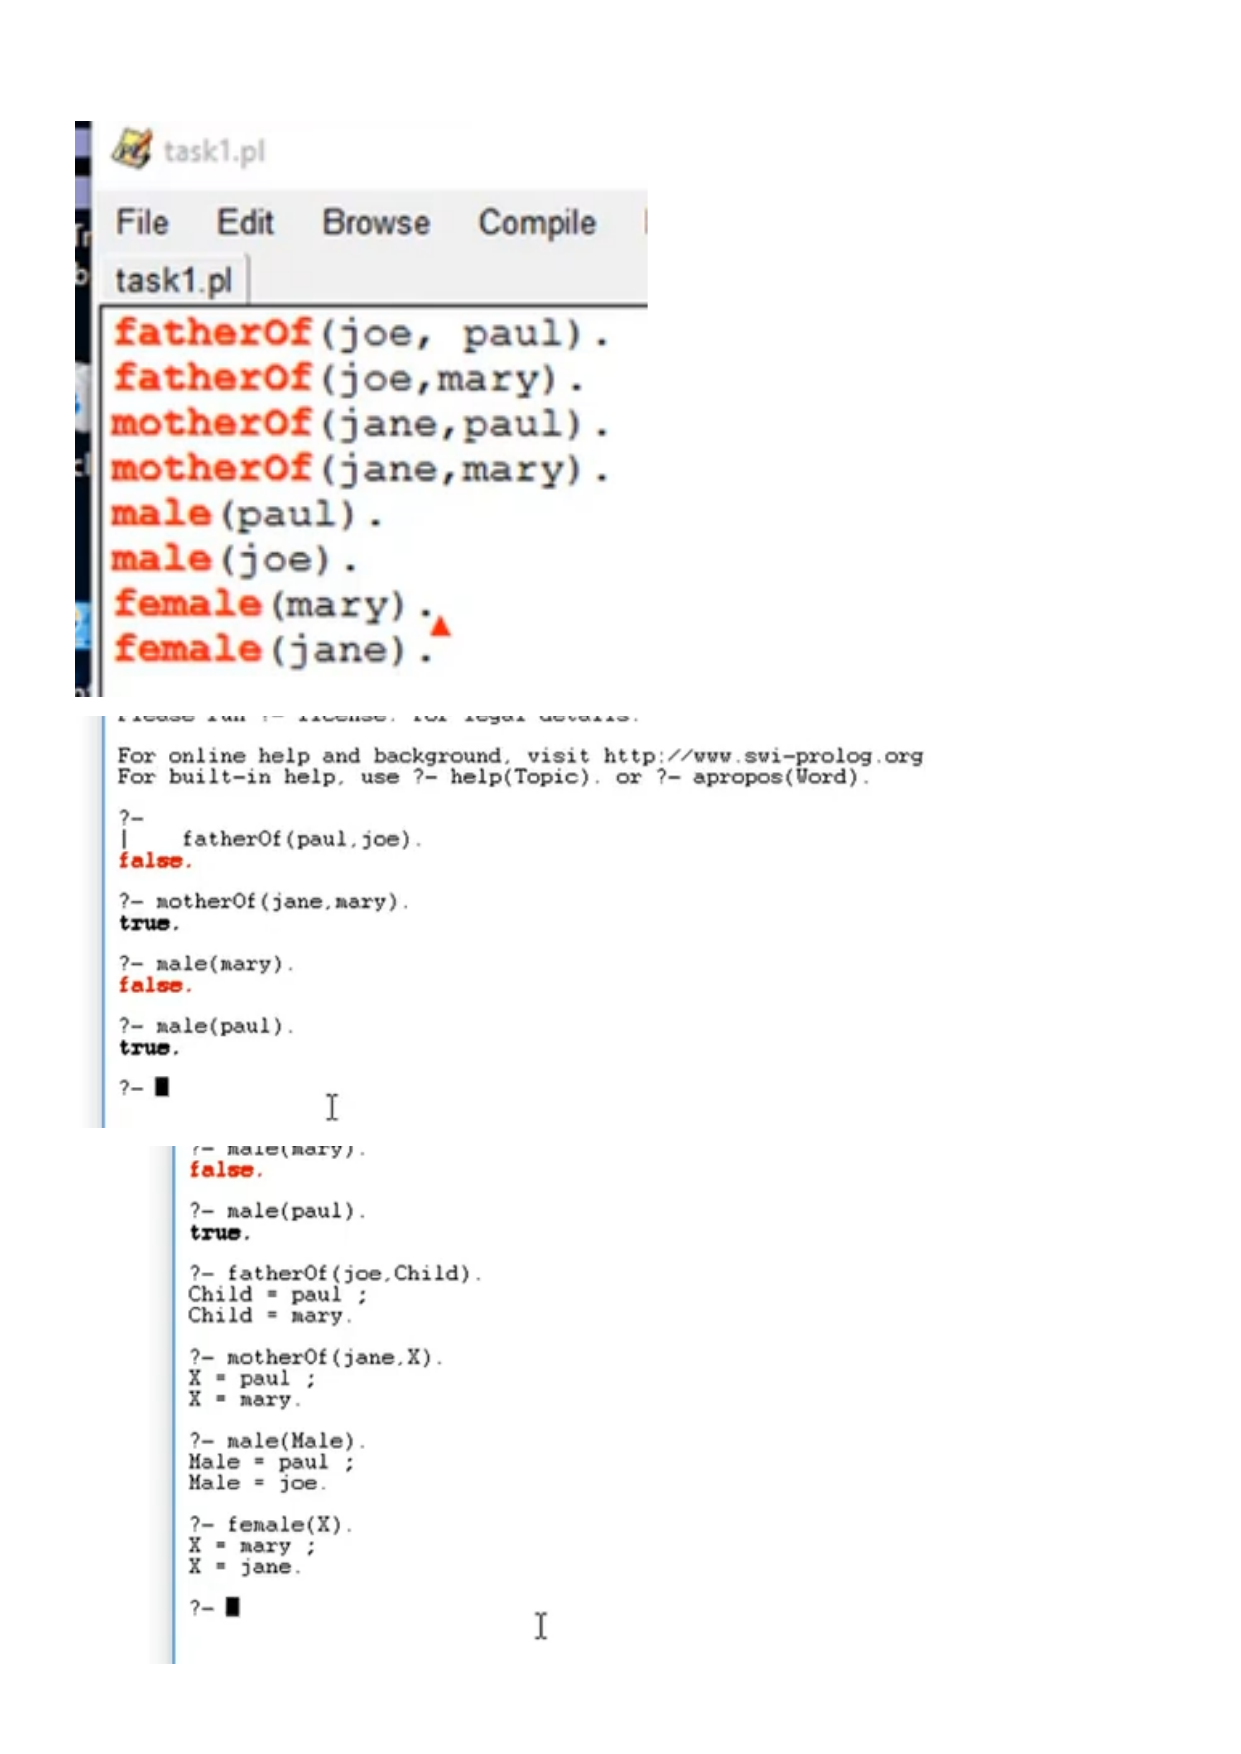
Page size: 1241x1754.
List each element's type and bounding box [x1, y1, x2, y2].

picture [75, 121, 648, 697]
picture [75, 716, 969, 1128]
picture [75, 1146, 766, 1664]
